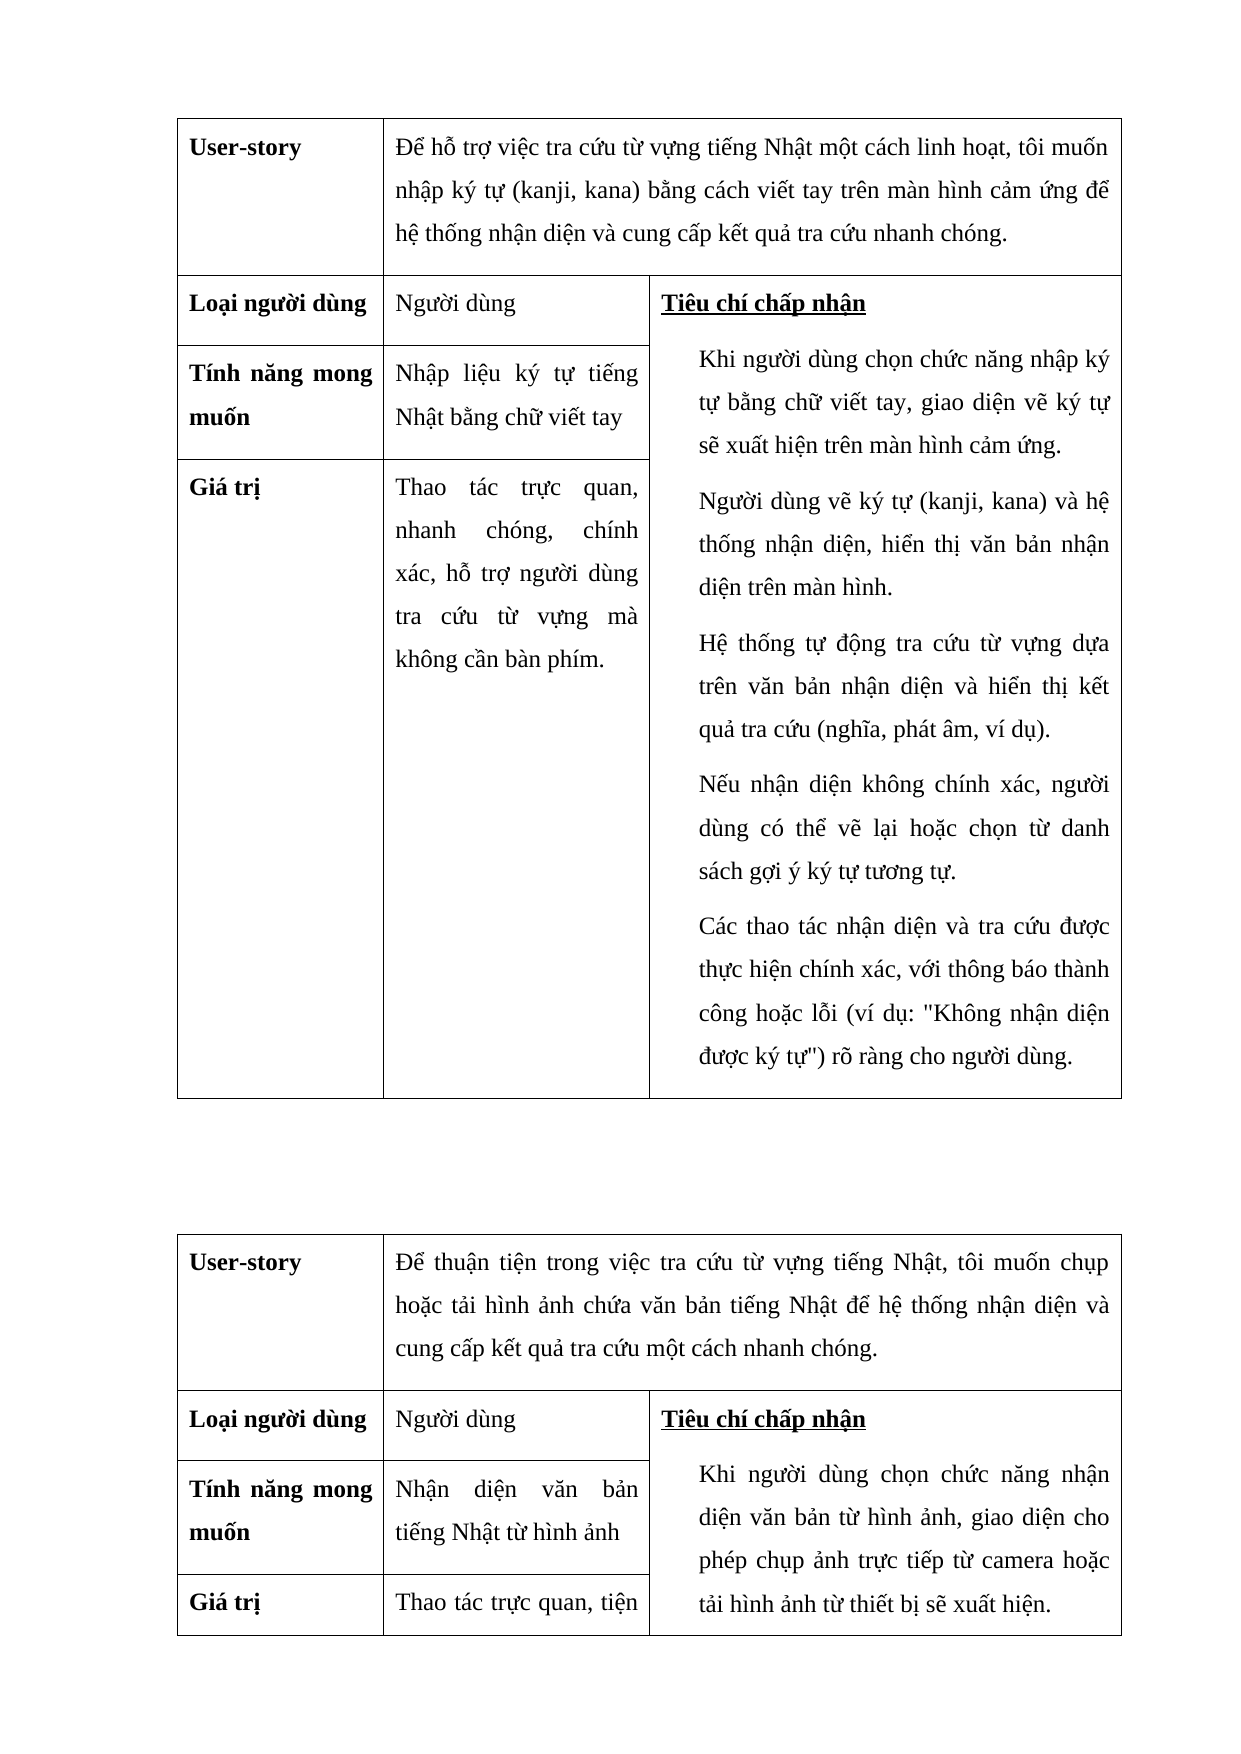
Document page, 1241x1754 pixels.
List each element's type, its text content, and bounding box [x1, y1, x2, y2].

table_cell Người dùng [384, 276, 649, 345]
table_header Để hỗ trợ việc tra cứu từ vựng tiếng Nhật một cách linh hoạt, tôi muốn nhập ký tự (kanji, kana) bằng cách viết tay trên màn hình cảm ứng để hệ thống nhận diện và cung cấp kết quả tra cứu nhanh chóng. [384, 119, 1121, 275]
table_cell Thao tác trực quan, nhanh chóng, chính xác, hỗ trợ người dùng tra cứu từ vựng mà không cần bàn phím. [384, 460, 649, 1097]
table_cell Nhận diện văn bản tiếng Nhật từ hình ảnh [384, 1461, 649, 1574]
table_header User-story [178, 1235, 383, 1390]
table_cell Giá trị [178, 1575, 383, 1635]
table_cell Tính năng mong muốn [178, 1461, 383, 1574]
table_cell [384, 1575, 649, 1635]
table_cell Người dùng [384, 1391, 649, 1460]
table_cell Tính năng mong muốn [178, 346, 383, 458]
table_cell Tiêu chí chấp nhận Khi người dùng chọn chức năng nhận diện văn bản từ hình ảnh, giao diện cho phép chụp ảnh trực tiếp từ camera hoặc tải hình ảnh từ thiết bị sẽ xuất hiện. Hệ thống nhận diện văn bản tiếng Nhật (kanji, kana) từ hình ảnh và hiển thị văn bản nhận diện trên màn hình. Hệ thống tự động tra cứu từ vựng dựa trên văn bản nhận diện và hiển thị kết quả tra cứu (nghĩa, phát âm, ví dụ). Nếu nhận diện không chính xác, người dùng có thể chỉnh sửa văn bản nhận diện hoặc tải lại hình ảnh. Các thao tác nhận diện và tra cứu được thực hiện chính xác, với thông báo thành công hoặc lỗi (ví dụ: "Không nhận diện được văn bản") rõ ràng cho người dùng. [650, 1391, 1121, 1635]
table_cell Tiêu chí chấp nhận Khi người dùng chọn chức năng nhập ký tự bằng chữ viết tay, giao diện vẽ ký tự sẽ xuất hiện trên màn hình cảm ứng. Người dùng vẽ ký tự (kanji, kana) và hệ thống nhận diện, hiển thị văn bản nhận diện trên màn hình. Hệ thống tự động tra cứu từ vựng dựa trên văn bản nhận diện và hiển thị kết quả tra cứu (nghĩa, phát âm, ví dụ). Nếu nhận diện không chính xác, người dùng có thể vẽ lại hoặc chọn từ danh sách gợi ý ký tự tương tự. Các thao tác nhận diện và tra cứu được thực hiện chính xác, với thông báo thành công hoặc lỗi (ví dụ: "Không nhận diện được ký tự") rõ ràng cho người dùng. [650, 276, 1121, 1097]
table_cell Loại người dùng [178, 276, 383, 345]
table_cell Loại người dùng [178, 1391, 383, 1460]
table_header Để thuận tiện trong việc tra cứu từ vựng tiếng Nhật, tôi muốn chụp hoặc tải hình ảnh chứa văn bản tiếng Nhật để hệ thống nhận diện và cung cấp kết quả tra cứu một cách nhanh chóng. [384, 1235, 1121, 1390]
table_header User-story [178, 119, 383, 275]
table_cell Giá trị [178, 460, 383, 1097]
table_cell Nhập liệu ký tự tiếng Nhật bằng chữ viết tay [384, 346, 649, 458]
